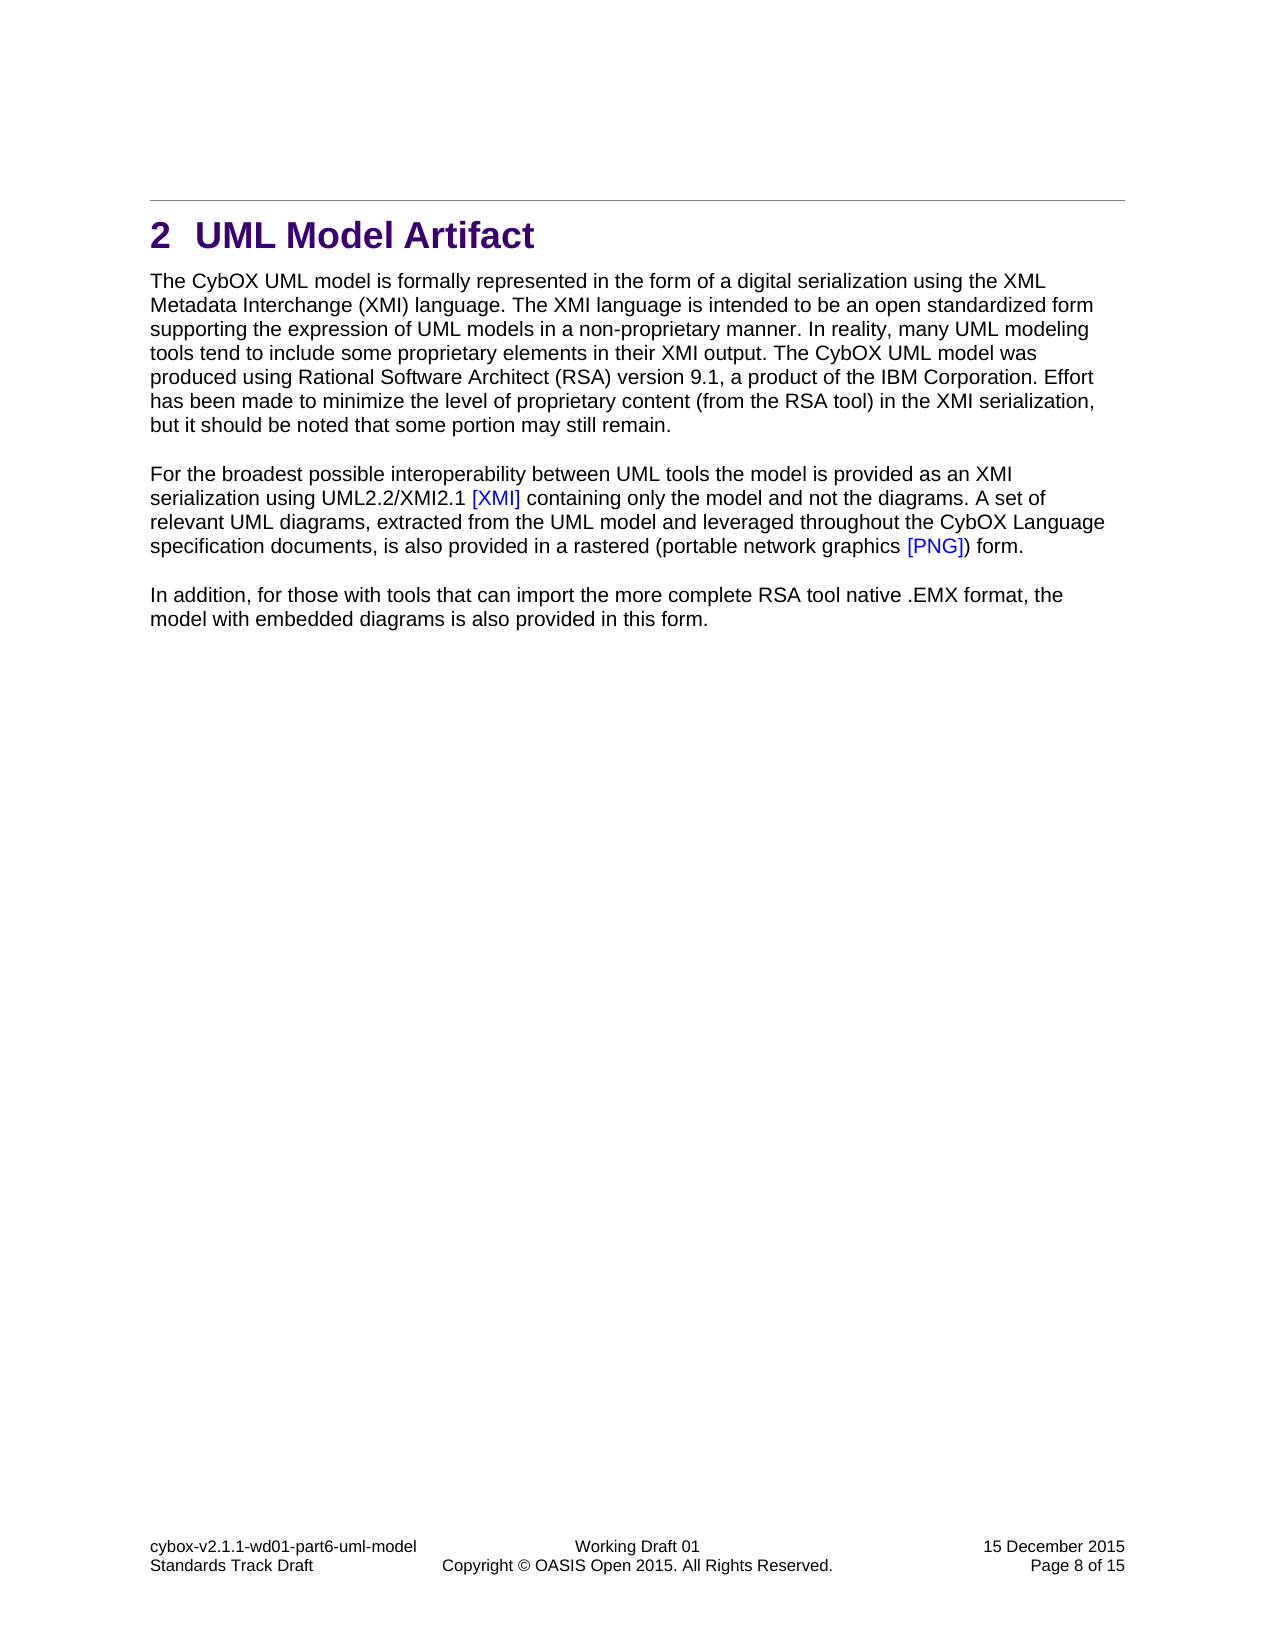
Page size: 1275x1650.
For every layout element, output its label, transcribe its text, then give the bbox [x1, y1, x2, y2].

text The CybOX UML model is formally represented in the form of a digital serialization using the XML Metadata Interchange (XMI) language. The XMI language is intended to be an open standardized form supporting the expression of UML models in a non-proprietary manner. In reality, many UML modeling tools tend to include some proprietary elements in their XMI output. The CybOX UML model was produced using Rational Software Architect (RSA) version 9.1, a product of the IBM Corporation. Effort has been made to minimize the level of proprietary content (from the RSA tool) in the XMI serialization, but it should be noted that some portion may still remain. [150, 269, 1125, 437]
subtitle UML Model Artifact [150, 201, 1125, 257]
text For the broadest possible interoperability between UML tools the model is provided as an XMI serialization using UML2.2/XMI2.1 [XMI] containing only the model and not the diagrams. A set of relevant UML diagrams, extracted from the UML model and leveraged throughout the CybOX Language specification documents, is also provided in a rastered (portable network graphics [PNG]) form. [150, 462, 1125, 558]
text In addition, for those with tools that can import the more complete RSA tool native .EMX format, the model with embedded diagrams is also provided in this form. [150, 583, 1125, 631]
